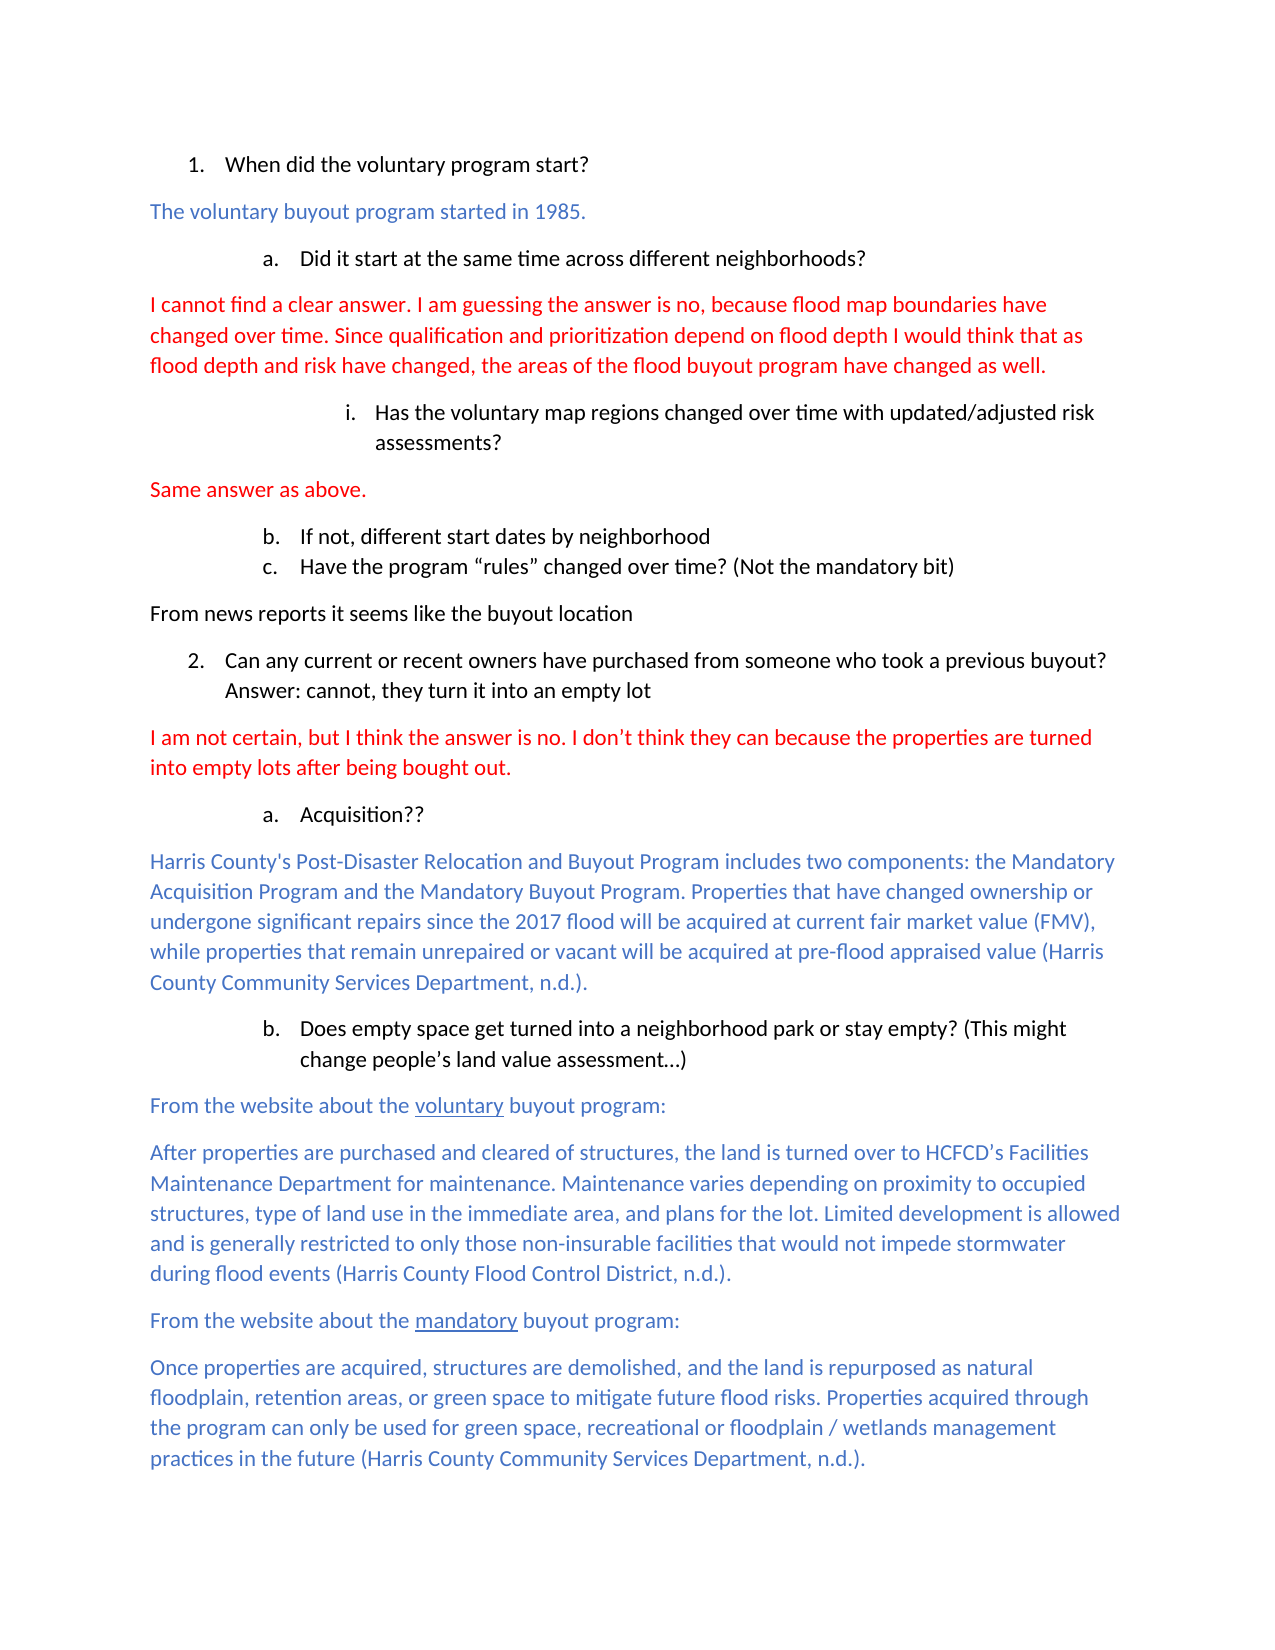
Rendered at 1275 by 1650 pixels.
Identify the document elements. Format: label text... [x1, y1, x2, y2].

text From the website about the voluntary buyout program: [150, 1092, 1125, 1120]
text I am not certain, but I think the answer is no. I don’t think they can because the properties are turned into empty lots after being bought out. [150, 723, 1125, 781]
list Did it start at the same time across different neighborhoods? [262, 244, 1125, 272]
text From news reports it seems like the buyout location [150, 599, 1125, 627]
text From the website about the mandatory buyout program: [150, 1306, 1125, 1334]
list Has the voluntary map regions changed over time with updated/adjusted risk assessments? [356, 398, 1125, 456]
list Can any current or recent owners have purchased from someone who took a previous buyout? Answer: cannot, they turn it into an empty lot [187, 646, 1125, 704]
list When did the voluntary program start? [187, 150, 1125, 178]
text After properties are purchased and cleared of structures, the land is turned over to HCFCD’s Facilities Maintenance Department for maintenance. Maintenance varies depending on proximity to occupied structures, type of land use in the immediate area, and plans for the lot. Limited development is allowed and is generally restricted to only those non-insurable facilities that would not impede stormwater during flood events (Harris County Flood Control District, n.d.). [150, 1138, 1125, 1287]
list Acquisition?? [262, 800, 1125, 828]
text I cannot find a clear answer. I am guessing the answer is no, because flood map boundaries have changed over time. Since qualification and prioritization depend on flood depth I would think that as flood depth and risk have changed, the areas of the flood buyout program have changed as well. [150, 291, 1125, 379]
text The voluntary buyout program started in 1985. [150, 197, 1125, 225]
text Harris County's Post-Disaster Relocation and Buyout Program includes two components: the Mandatory Acquisition Program and the Mandatory Buyout Program. Properties that have changed ownership or undergone significant repairs since the 2017 flood will be acquired at current fair market value (FMV), while properties that remain unrepaired or vacant will be acquired at pre-flood appraised value (Harris County Community Services Department, n.d.). [150, 847, 1125, 996]
list If not, different start dates by neighborhood [262, 522, 1125, 550]
text Once properties are acquired, structures are demolished, and the land is repurposed as natural floodplain, retention areas, or green space to mitigate future flood risks. Properties acquired through the program can only be used for green space, recreational or floodplain / wetlands management practices in the future (Harris County Community Services Department, n.d.). [150, 1353, 1125, 1472]
list Does empty space get turned into a neighborhood park or stay empty? (This might change people’s land value assessment…) [262, 1014, 1125, 1073]
text Same answer as above. [150, 475, 1125, 503]
list Have the program “rules” changed over time? (Not the mandatory bit) [262, 552, 1125, 580]
